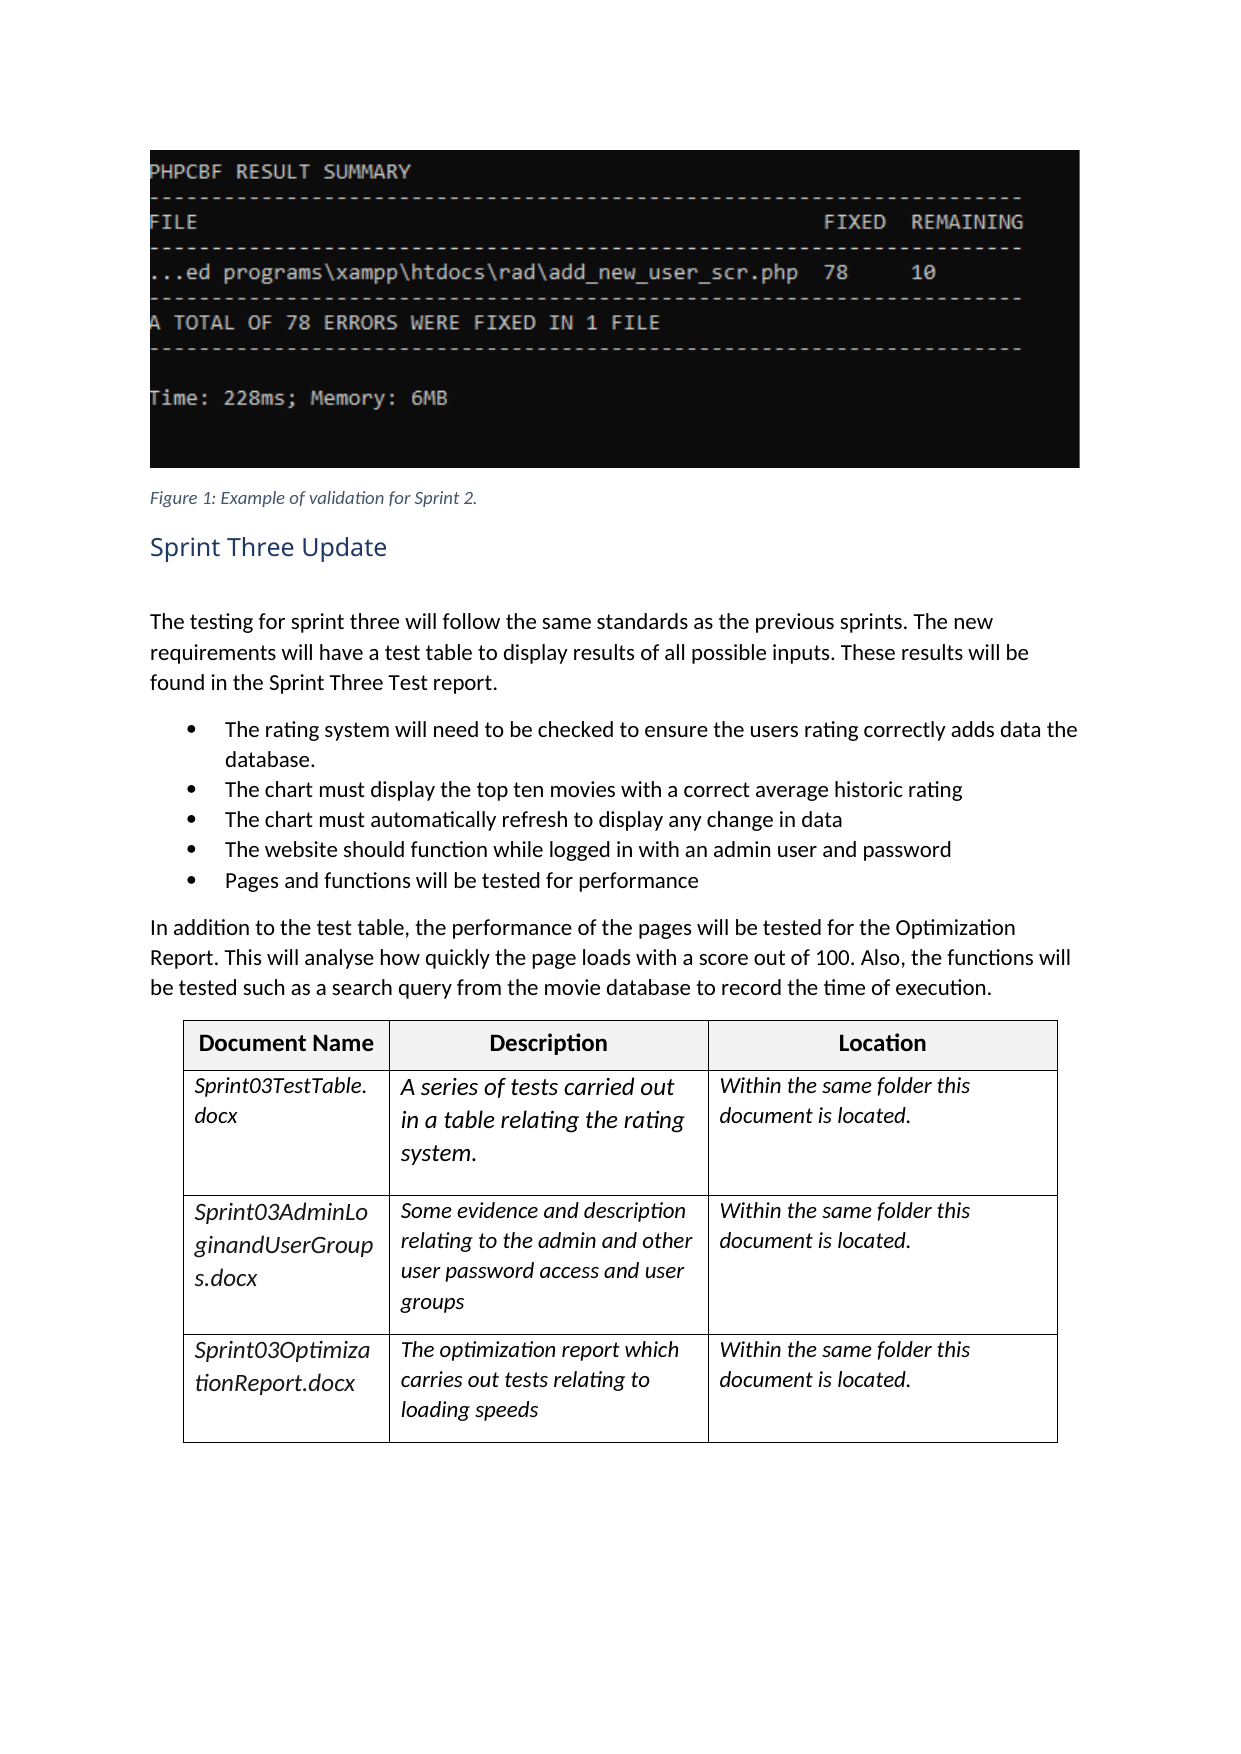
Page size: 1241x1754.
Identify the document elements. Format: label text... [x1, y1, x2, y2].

subtitle Sprint Three Update [150, 530, 1090, 564]
text Figure 1: Example of validation for Sprint 2. [150, 486, 1090, 509]
table_header Location [709, 1021, 1057, 1070]
table_cell Within the same folder this document is located. [709, 1196, 1057, 1334]
picture [150, 150, 1080, 468]
table_cell Within the same folder this document is located. [709, 1335, 1057, 1442]
text The testing for sprint three will follow the same standards as the previous sprints. The new requirements will have a test table to display results of all possible inputs. These results will be found in the Sprint Three Test report. [150, 607, 1090, 696]
text In addition to the test table, the performance of the pages will be tested for the Optimization Report. This will analyse how quickly the page loads with a score out of 100. Also, the functions will be tested such as a search query from the movie database to record the time of execution. [150, 913, 1090, 1001]
table_cell The optimization report which carries out tests relating to loading speeds [390, 1335, 708, 1442]
table_cell A series of tests carried out in a table relating the rating system. [390, 1071, 708, 1195]
list The website should function while logged in with an admin user and password [187, 836, 1090, 864]
table_header Description [390, 1021, 708, 1070]
table_header Document Name [184, 1021, 389, 1070]
table_cell Sprint03AdminLoginandUserGroups.docx [184, 1196, 389, 1334]
list The chart must automatically refresh to display any change in data [187, 805, 1090, 833]
list The chart must display the top ten movies with a correct average historic rating [187, 775, 1090, 803]
table_cell Some evidence and description relating to the admin and other user password access and user groups [390, 1196, 708, 1334]
table_cell Sprint03OptimizationReport.docx [184, 1335, 389, 1442]
table_cell Sprint03TestTable.docx [184, 1071, 389, 1195]
list The rating system will need to be checked to ensure the users rating correctly adds data the database. [187, 715, 1090, 773]
list Pages and functions will be tested for performance [187, 866, 1090, 894]
table_cell Within the same folder this document is located. [709, 1071, 1057, 1195]
